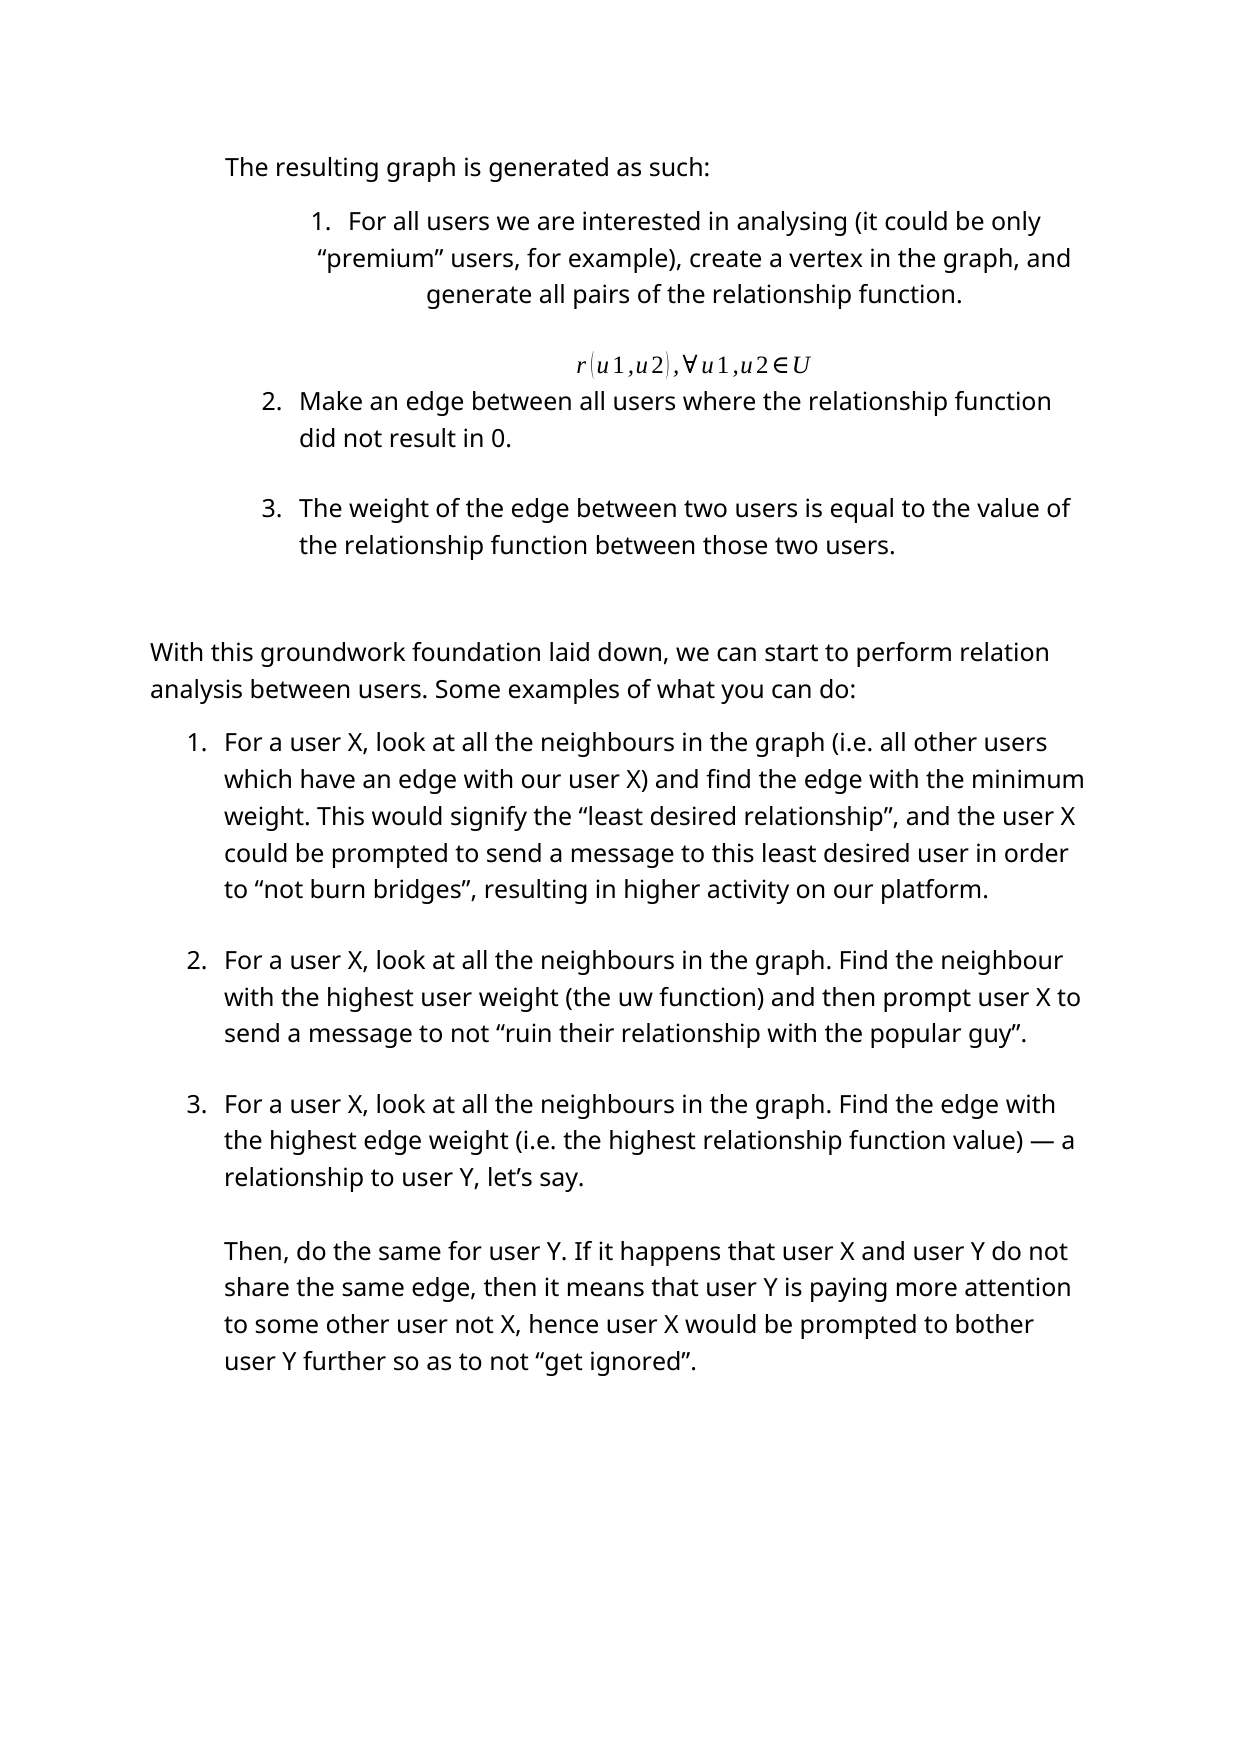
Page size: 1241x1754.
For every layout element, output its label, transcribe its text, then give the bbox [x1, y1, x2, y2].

list For a user X, look at all the neighbours in the graph (i.e. all other users which have an edge with our user X) and find the edge with the minimum weight. This would signify the “least desired relationship”, and the user X could be prompted to send a message to this least desired user in order to “not burn bridges”, resulting in higher activity on our platform. [186, 725, 1090, 940]
list For a user X, look at all the neighbours in the graph. Find the edge with the highest edge weight (i.e. the highest relationship function value) — a relationship to user Y, let’s say. Then, do the same for user Y. If it happens that user X and user Y do not share the same edge, then it means that user Y is paying more attention to some other user not X, hence user X would be prompted to bother user Y further so as to not “get ignored”. [186, 1086, 1090, 1378]
list Make an edge between all users where the relationship function did not result in 0. [261, 384, 1090, 489]
text The resulting graph is generated as such: [150, 150, 1090, 184]
list For all users we are interested in analysing (it could be only “premium” users, for example), create a vertex in the graph, and generate all pairs of the relationship function. [261, 203, 1090, 382]
list For a user X, look at all the neighbours in the graph. Find the neighbour with the highest user weight (the uw function) and then prompt user X to send a message to not “ruin their relationship with the popular guy”. [186, 942, 1090, 1084]
text With this groundwork foundation laid down, we can start to perform relation analysis between users. Some examples of what you can do: [150, 635, 1090, 706]
list The weight of the edge between two users is equal to the value of the relationship function between those two users. [261, 491, 1090, 562]
